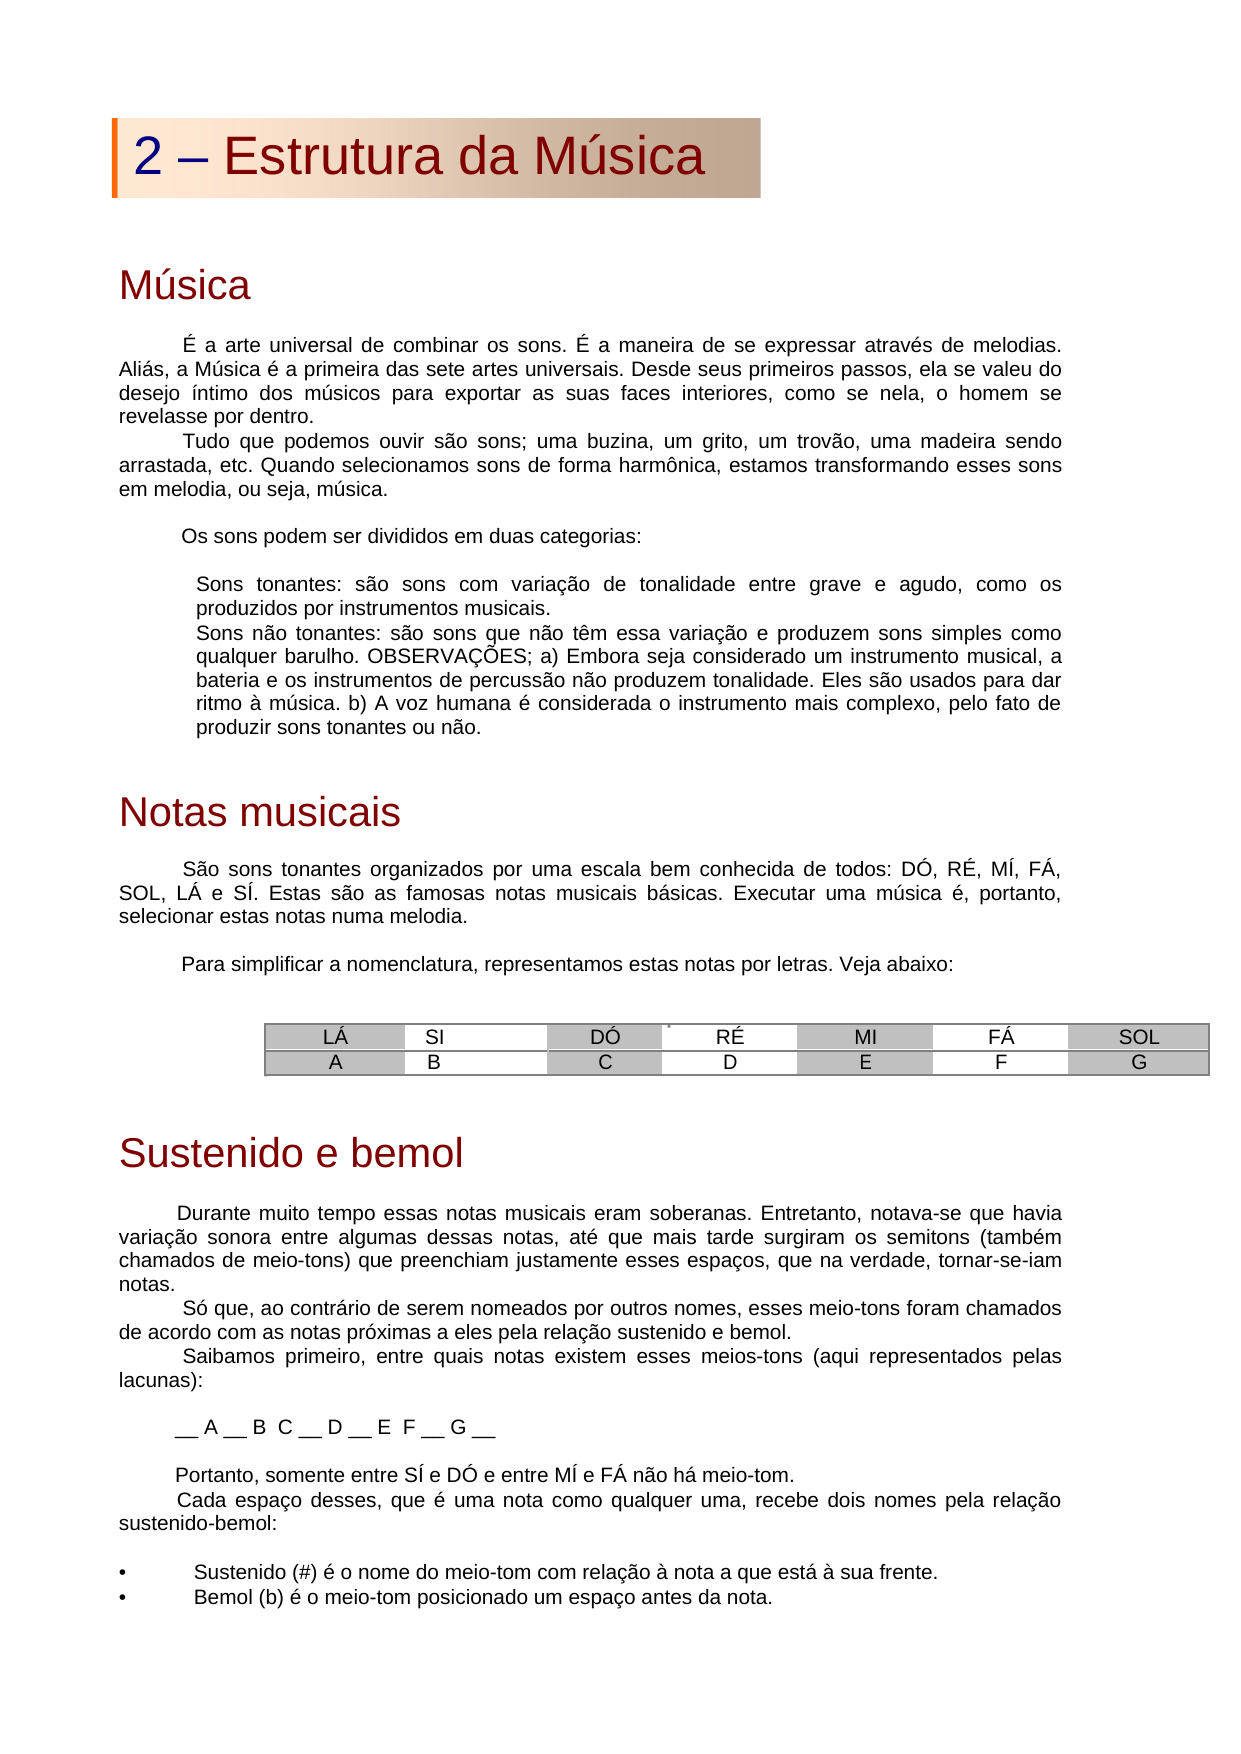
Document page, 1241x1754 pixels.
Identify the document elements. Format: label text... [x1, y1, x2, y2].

table_header SI [405, 1025, 547, 1049]
picture [111, 118, 761, 198]
table_cell E [797, 1052, 933, 1074]
text Cada espaço desses, que é uma nota como qualquer uma, recebe dois nomes pela relação sustenido-bemol: [119, 1488, 1063, 1535]
table_cell F [933, 1052, 1068, 1074]
table_header DÓ [549, 1025, 662, 1049]
text Portanto, somente entre SÍ e DÓ e entre MÍ e FÁ não há meio-tom. [175, 1463, 1063, 1487]
table_header SOL [1068, 1025, 1208, 1049]
text Notas musicais [119, 787, 1063, 835]
table_header MI [797, 1025, 933, 1049]
table_header LÁ [266, 1025, 405, 1049]
text Sustenido e bemol [119, 1128, 1063, 1176]
text Só que, ao contrário de serem nomeados por outros nomes, esses meio-tons foram chamados de acordo com as notas próximas a eles pela relação sustenido e bemol. [119, 1297, 1063, 1343]
text Sons tonantes: são sons com variação de tonalidade entre grave e agudo, como os produzidos por instrumentos musicais. [196, 573, 1063, 620]
table_cell G [1068, 1052, 1208, 1074]
list Sustenido (#) é o nome do meio-tom com relação à nota a que está à sua frente. [119, 1560, 1063, 1584]
text Para simplificar a nomenclatura, representamos estas notas por letras. Veja abaixo: [181, 952, 1063, 976]
table_cell B [405, 1052, 547, 1074]
text __ A __ B C __ D __ E F __ G __ [175, 1416, 1063, 1439]
table_cell C [549, 1052, 662, 1074]
text Tudo que podemos ouvir são sons; uma buzina, um grito, um trovão, uma madeira sendo arrastada, etc. Quando selecionamos sons de forma harmônica, estamos transformando esses sons em melodia, ou seja, música. [119, 430, 1063, 500]
table_header FÁ [933, 1025, 1068, 1049]
text Saibamos primeiro, entre quais notas existem esses meios-tons (aqui representados pelas lacunas): [119, 1345, 1063, 1391]
table_header RÉ [662, 1025, 797, 1049]
text É a arte universal de combinar os sons. É a maneira de se expressar através de melodias. Aliás, a Música é a primeira das sete artes universais. Desde seus primeiros passos, ela se valeu do desejo íntimo dos músicos para exportar as suas faces interiores, como se nela, o homem se revelasse por dentro. [119, 334, 1063, 428]
list Bemol (b) é o meio-tom posicionado um espaço antes da nota. [119, 1585, 1063, 1609]
text Os sons podem ser divididos em duas categorias: [181, 524, 1063, 548]
text Sons não tonantes: são sons que não têm essa variação e produzem sons simples como qualquer barulho. OBSERVAÇÕES; a) Embora seja considerado um instrumento musical, a bateria e os instrumentos de percussão não produzem tonalidade. Eles são usados para dar ritmo à música. b) A voz humana é considerada o instrumento mais complexo, pelo fato de produzir sons tonantes ou não. [196, 621, 1063, 739]
table_cell D [662, 1052, 797, 1074]
text 2 – Estrutura da Música [133, 125, 1063, 187]
text Música [119, 261, 1063, 308]
table_cell A [266, 1052, 405, 1074]
text Durante muito tempo essas notas musicais eram soberanas. Entretanto, notava-se que havia variação sonora entre algumas dessas notas, até que mais tarde surgiram os semitons (também chamados de meio-tons) que preenchiam justamente esses espaços, que na verdade, tornar-se-iam notas. [119, 1202, 1063, 1296]
text São sons tonantes organizados por uma escala bem conhecida de todos: DÓ, RÉ, MÍ, FÁ, SOL, LÁ e SÍ. Estas são as famosas notas musicais básicas. Executar uma música é, portanto, selecionar estas notas numa melodia. [119, 857, 1063, 928]
